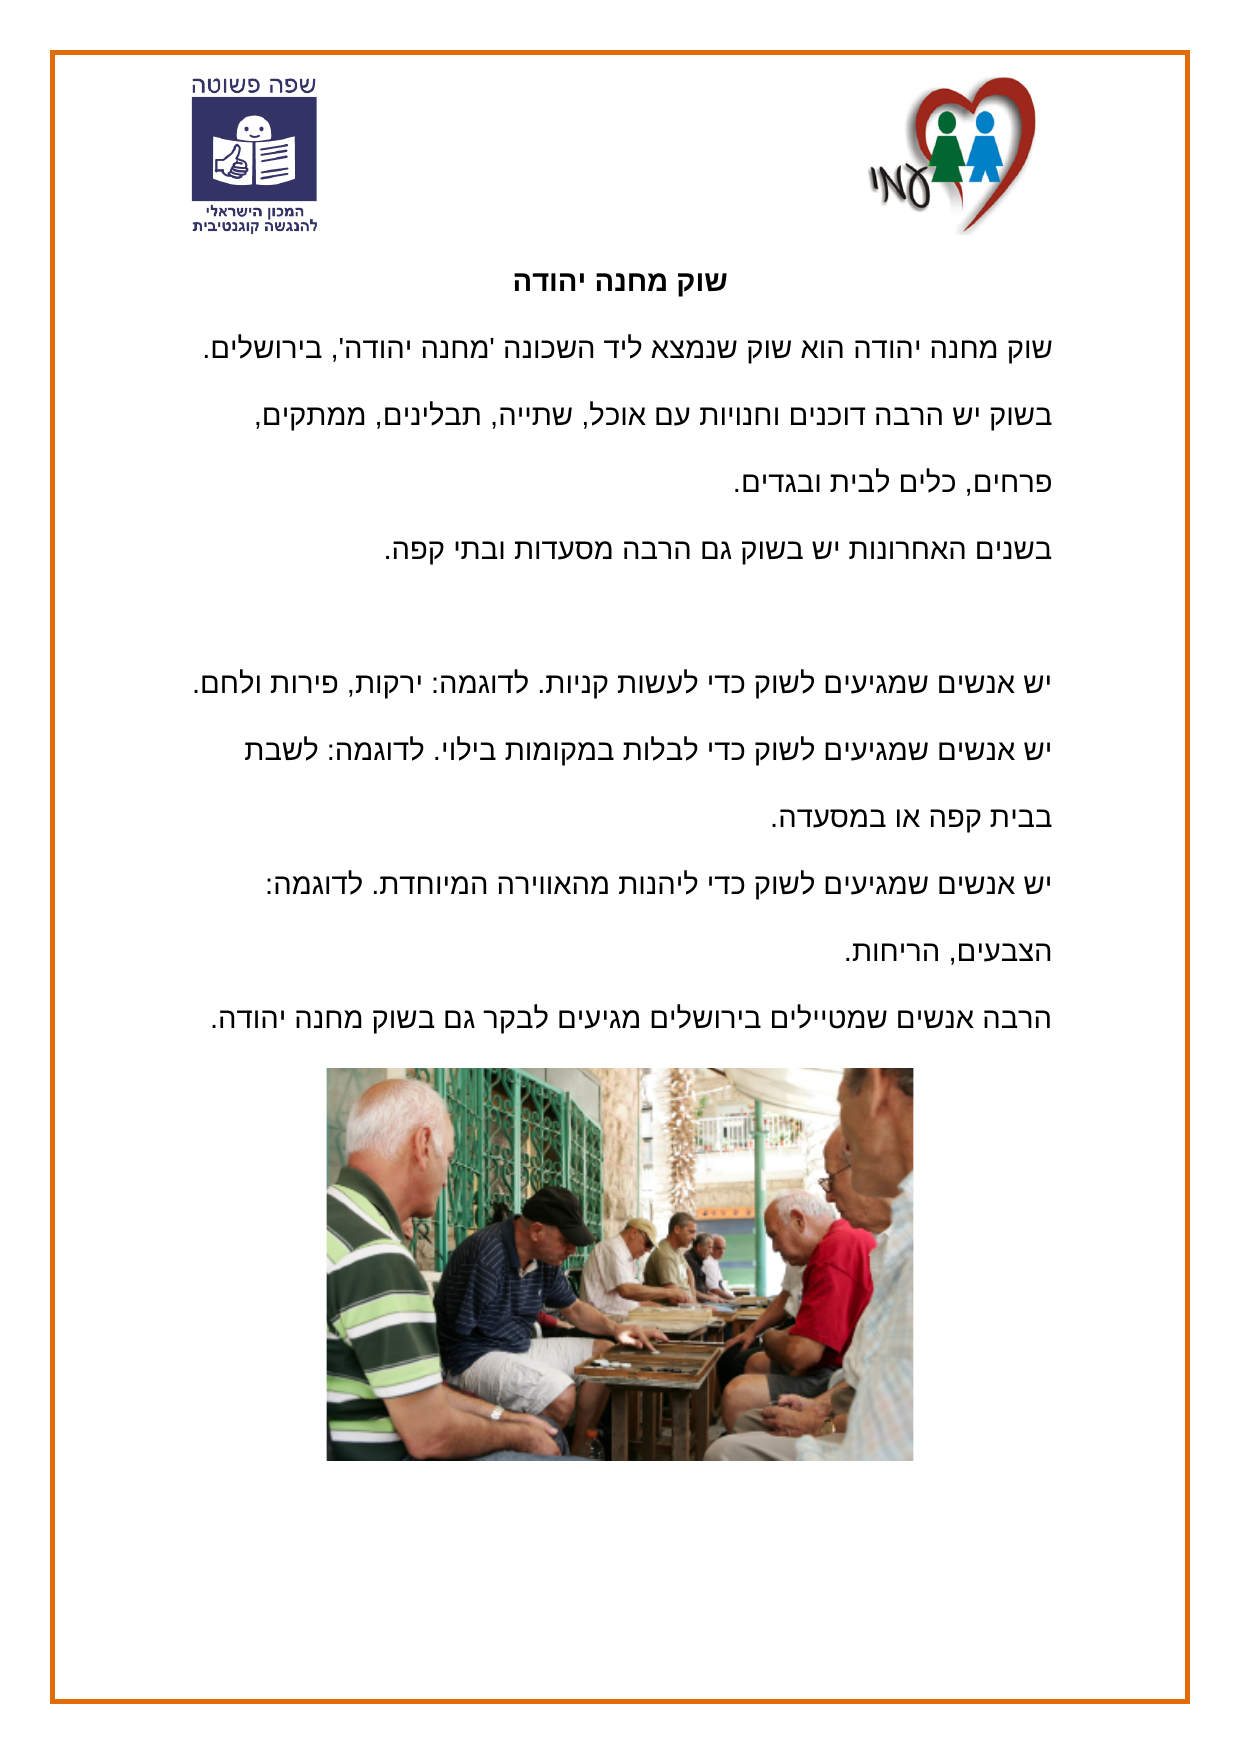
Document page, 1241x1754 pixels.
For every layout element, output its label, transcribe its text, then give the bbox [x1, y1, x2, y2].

text בשוק יש הרבה דוכנים וחנויות עם אוכל, שתייה, תבלינים, ממתקים, פרחים, כלים לבית ובגדים. [187, 398, 1053, 498]
text יש אנשים שמגיעים לשוק כדי ליהנות מהאווירה המיוחדת. לדוגמה: הצבעים, הריחות. הרבה אנשים שמטיילים בירושלים מגיעים לבקר גם בשוק מחנה יהודה. [187, 867, 1053, 1035]
picture [326, 1068, 914, 1461]
text בשנים האחרונות יש בשוק גם הרבה מסעדות ובתי קפה. [187, 532, 1053, 565]
picture [190, 73, 318, 236]
picture [852, 76, 1053, 236]
text יש אנשים שמגיעים לשוק כדי לעשות קניות. לדוגמה: ירקות, פירות ולחם. [187, 666, 1053, 699]
text יש אנשים שמגיעים לשוק כדי לבלות במקומות בילוי. לדוגמה: לשבת בבית קפה או במסעדה. [187, 733, 1053, 834]
text שוק מחנה יהודה [187, 263, 1053, 297]
text שוק מחנה יהודה הוא שוק שנמצא ליד השכונה 'מחנה יהודה', בירושלים. [187, 331, 1053, 364]
